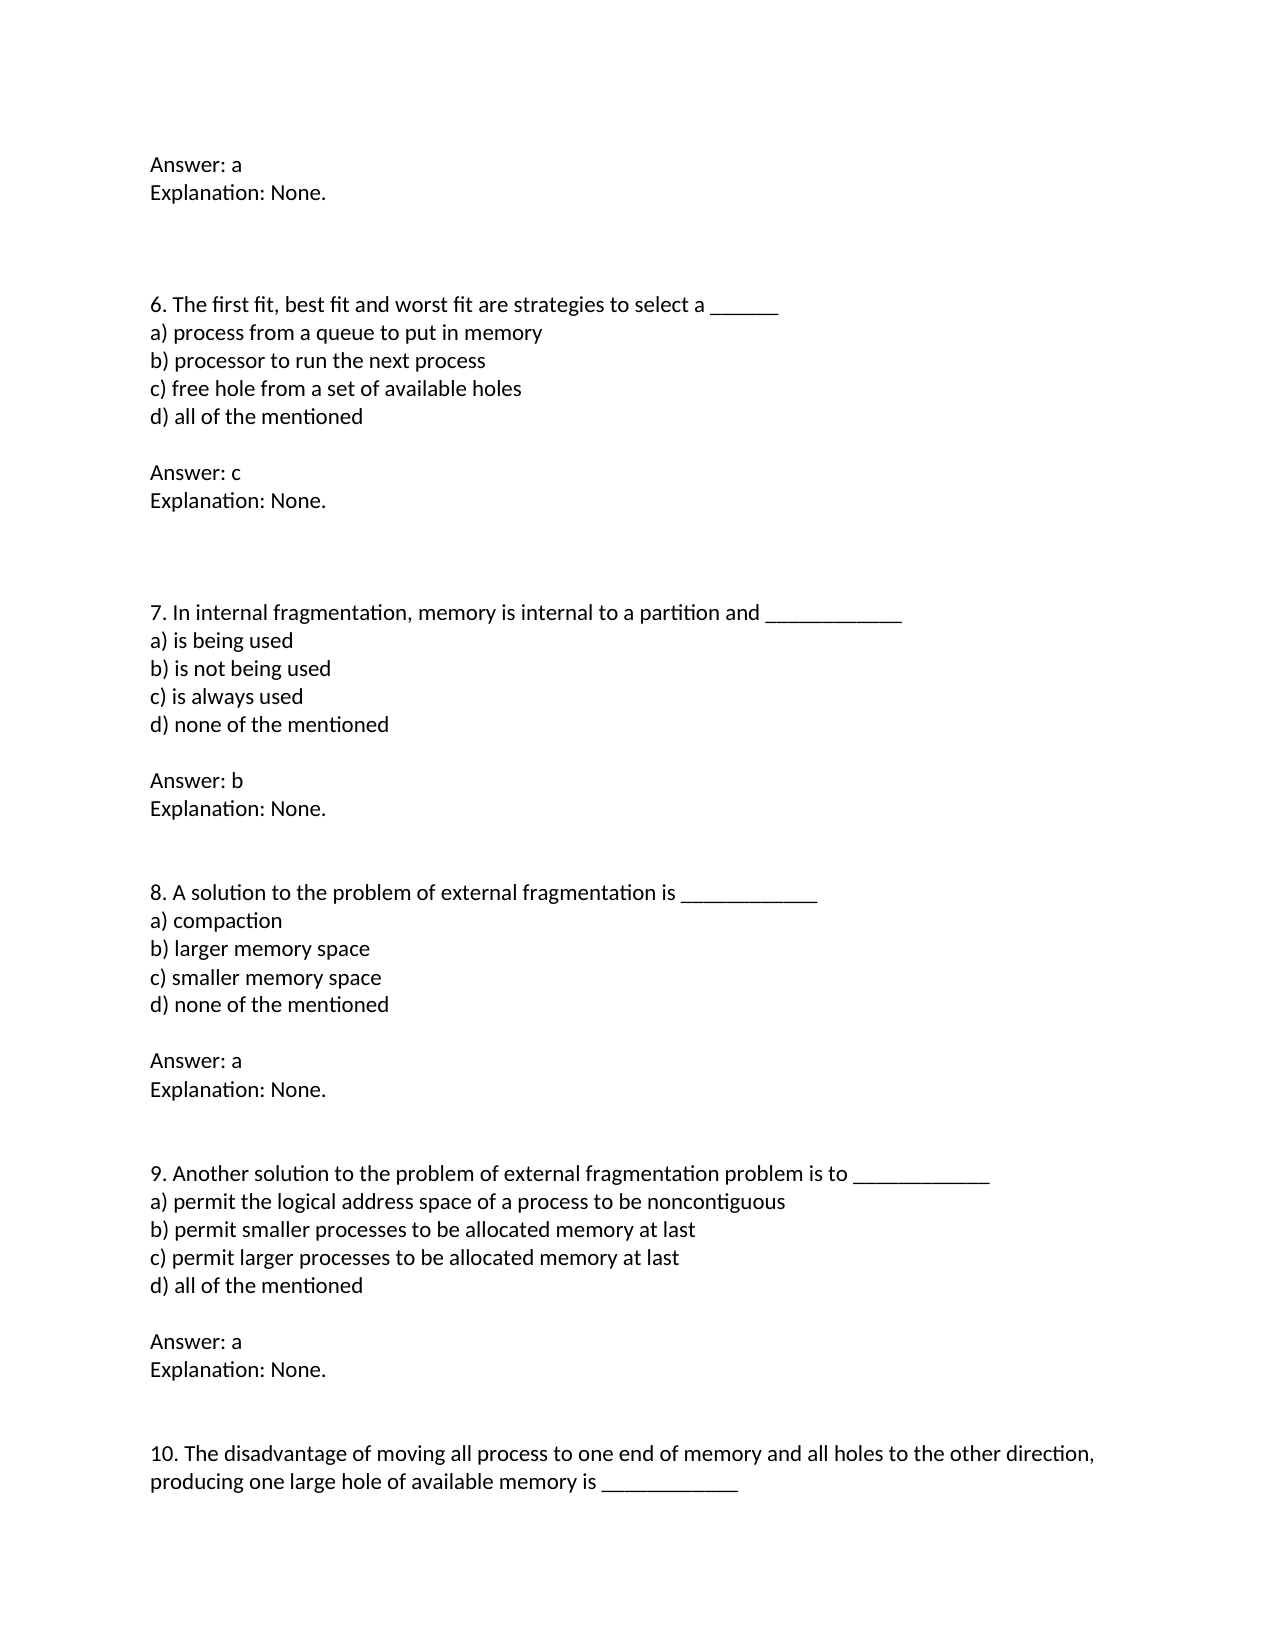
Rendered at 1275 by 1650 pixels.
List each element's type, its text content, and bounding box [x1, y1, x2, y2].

text 7. In internal fragmentation, memory is internal to a partition and ____________ a) is being used b) is not being used c) is always used d) none of the mentioned [150, 598, 1125, 766]
text 6. The first fit, best fit and worst fit are strategies to select a ______ a) process from a queue to put in memory b) processor to run the next process c) free hole from a set of available holes d) all of the mentioned [150, 290, 1125, 458]
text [150, 1439, 1125, 1495]
text Answer: a Explanation: None. [150, 150, 1125, 206]
text 8. A solution to the problem of external fragmentation is ____________ a) compaction b) larger memory space c) smaller memory space d) none of the mentioned [150, 878, 1125, 1047]
text Answer: a Explanation: None. [150, 1327, 1125, 1383]
text Answer: b Explanation: None. [150, 766, 1125, 822]
text 9. Another solution to the problem of external fragmentation problem is to ____________ a) permit the logical address space of a process to be noncontiguous b) permit smaller processes to be allocated memory at last c) permit larger processes to be allocated memory at last d) all of the mentioned [150, 1159, 1125, 1327]
text Answer: a Explanation: None. [150, 1047, 1125, 1103]
text Answer: c Explanation: None. [150, 458, 1125, 514]
